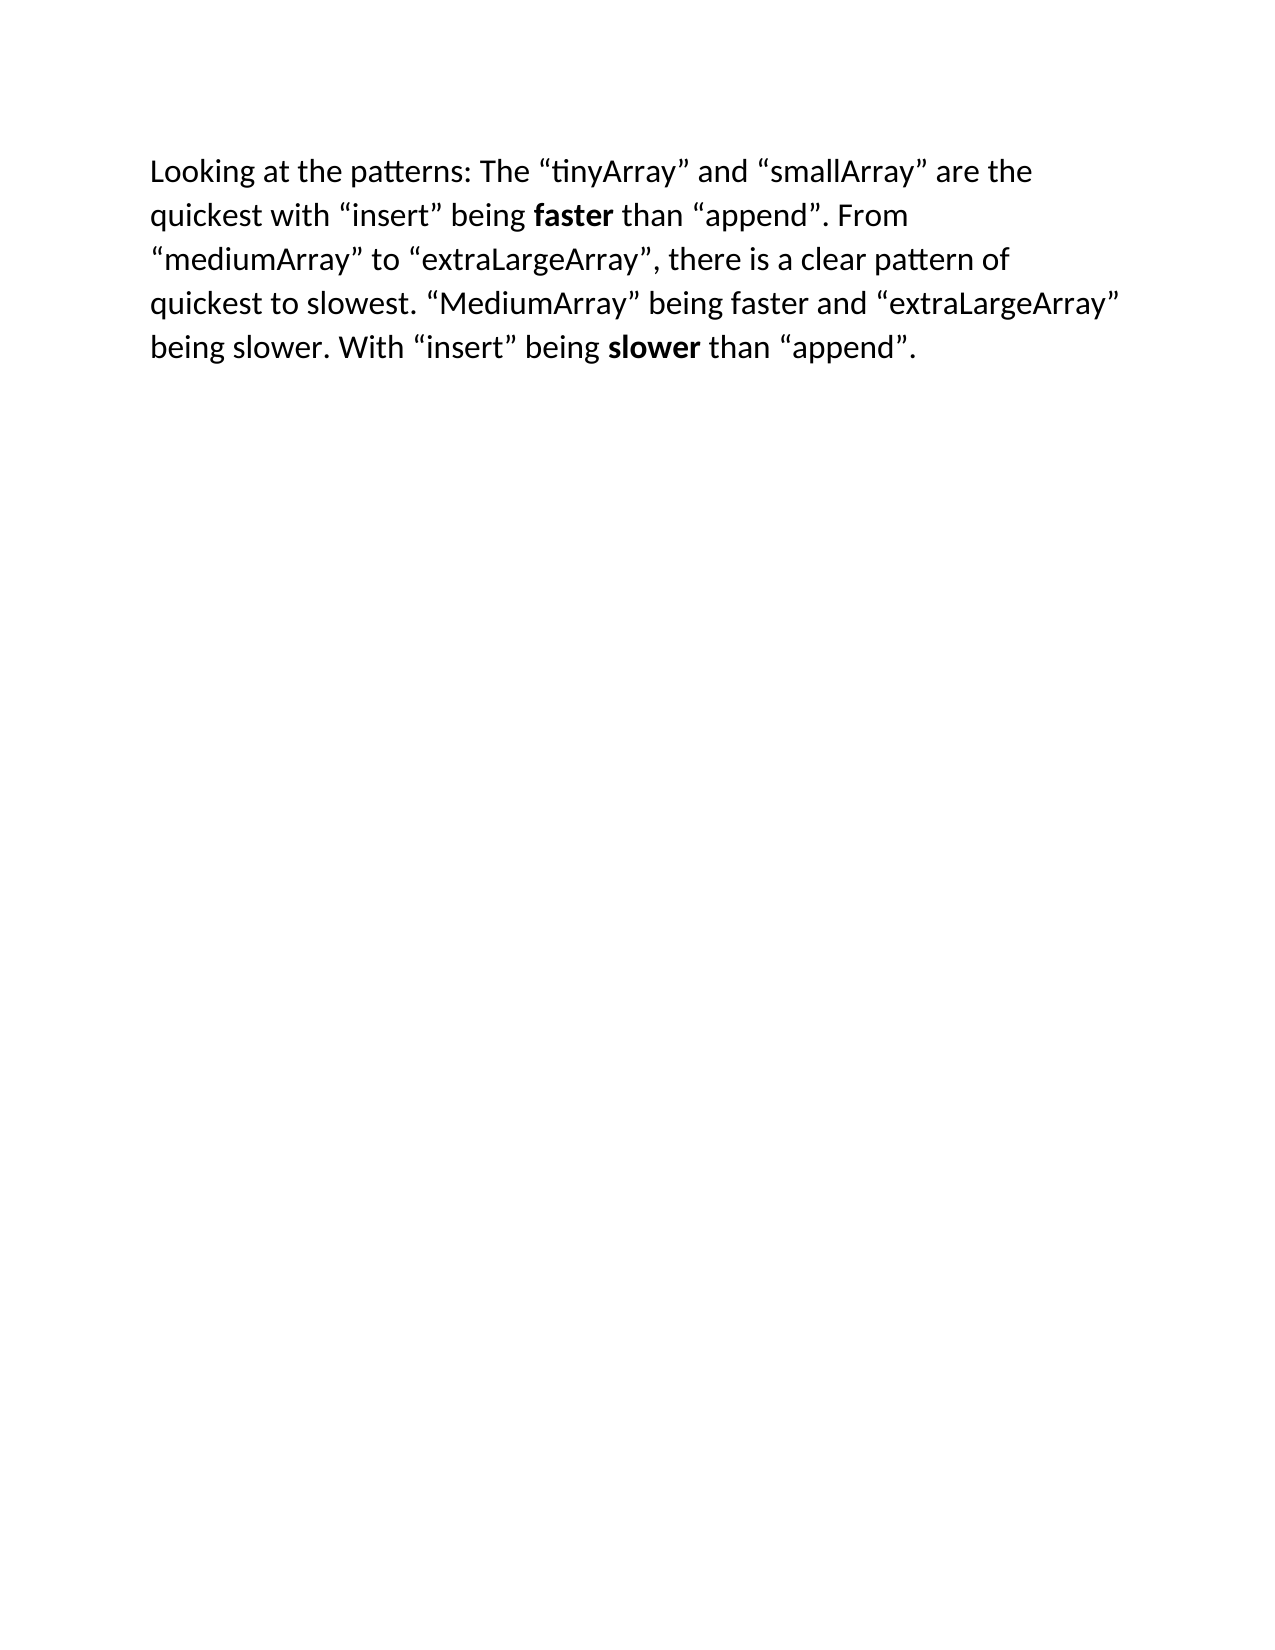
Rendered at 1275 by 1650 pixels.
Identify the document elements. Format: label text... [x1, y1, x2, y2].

text Looking at the patterns: The “tinyArray” and “smallArray” are the quickest with “insert” being faster than “append”. From “mediumArray” to “extraLargeArray”, there is a clear pattern of quickest to slowest. “MediumArray” being faster and “extraLargeArray” being slower. With “insert” being slower than “append”. [150, 150, 1125, 367]
